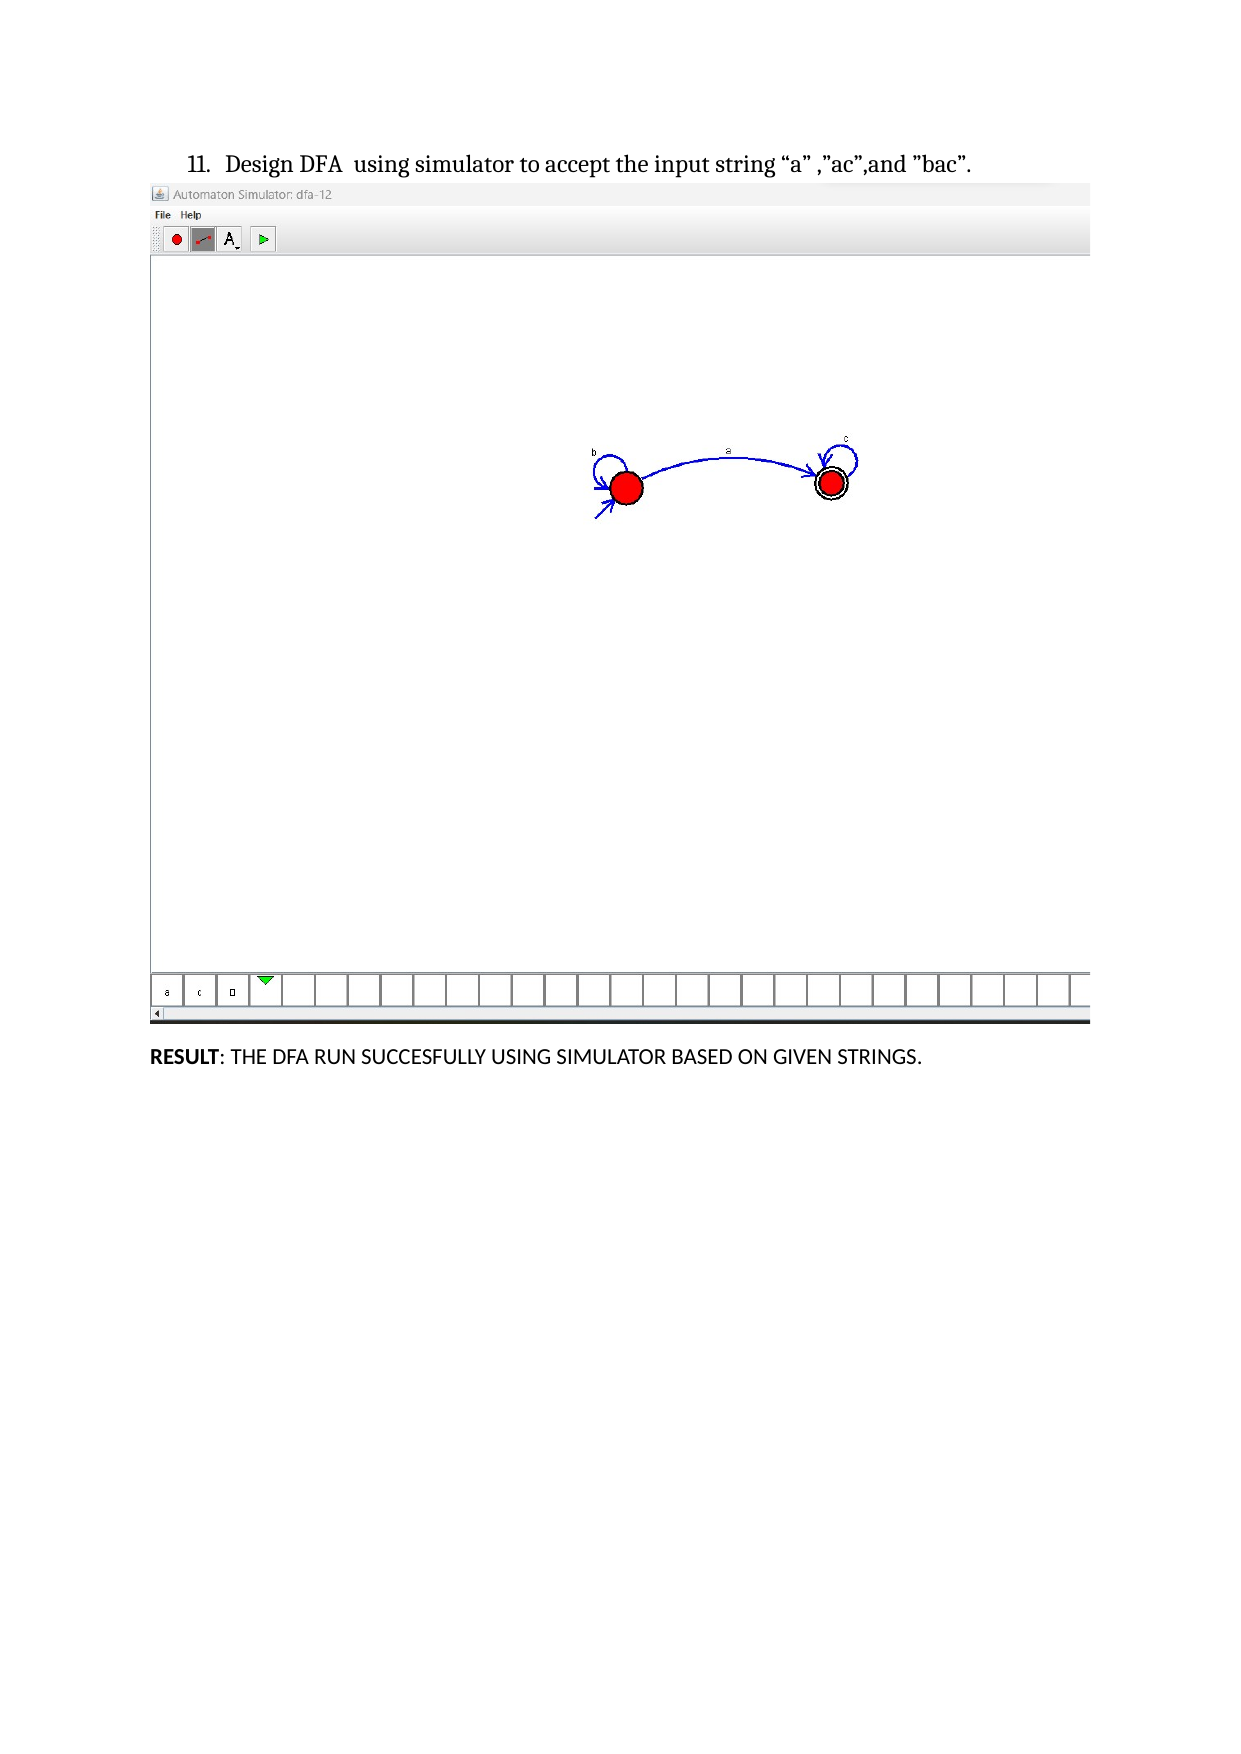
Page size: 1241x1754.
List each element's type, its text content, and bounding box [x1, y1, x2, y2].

picture [150, 183, 1091, 1024]
text RESULT: THE DFA RUN SUCCESFULLY USING SIMULATOR BASED ON GIVEN STRINGS. [150, 1042, 1090, 1070]
list Design DFA using simulator to accept the input string “a” ,”ac”,and ”bac”. [187, 150, 1090, 179]
